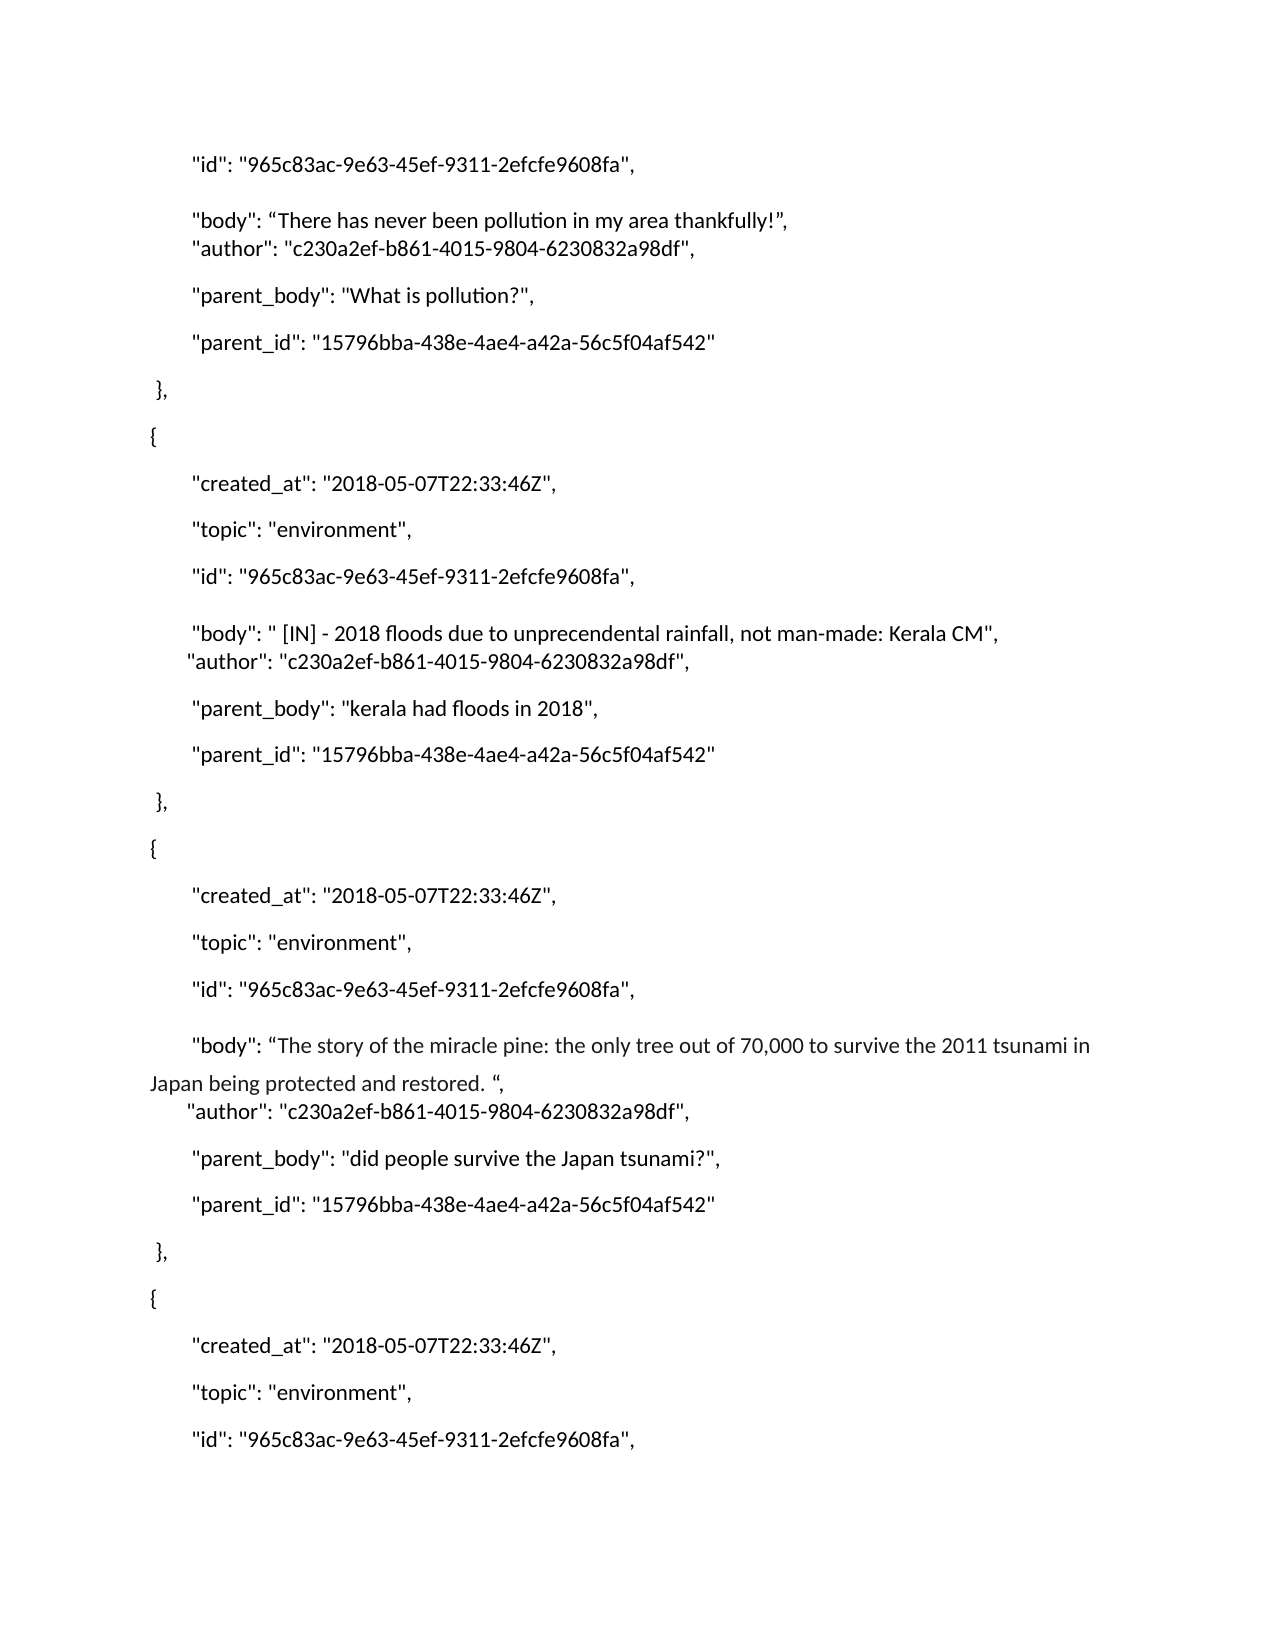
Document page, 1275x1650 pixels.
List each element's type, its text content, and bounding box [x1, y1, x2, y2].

text "id": "965c83ac-9e63-45ef-9311-2efcfe9608fa", [150, 562, 1125, 591]
text "created_at": "2018-05-07T22:33:46Z", [150, 469, 1125, 497]
subtitle "body": " [IN] - 2018 floods due to unprecendental rainfall, not man-made: Kerala CM", [150, 609, 1125, 647]
subtitle "body": “There has never been pollution in my area thankfully!”, [150, 197, 1125, 234]
text "author": "c230a2ef-b861-4015-9804-6230832a98df", [150, 647, 1125, 675]
text { [150, 1284, 1125, 1312]
text "topic": "environment", [150, 1378, 1125, 1406]
text "id": "965c83ac-9e63-45ef-9311-2efcfe9608fa", [150, 150, 1125, 178]
text "parent_id": "15796bba-438e-4ae4-a42a-56c5f04af542" [150, 741, 1125, 769]
text "author": "c230a2ef-b861-4015-9804-6230832a98df", [150, 1097, 1125, 1125]
text "author": "c230a2ef-b861-4015-9804-6230832a98df", [150, 234, 1125, 262]
text "parent_id": "15796bba-438e-4ae4-a42a-56c5f04af542" [150, 328, 1125, 356]
text }, [150, 375, 1125, 403]
text "topic": "environment", [150, 928, 1125, 956]
text { [150, 834, 1125, 862]
text { [150, 422, 1125, 450]
text "parent_body": "kerala had floods in 2018", [150, 694, 1125, 722]
text "created_at": "2018-05-07T22:33:46Z", [150, 1331, 1125, 1359]
text "parent_body": "What is pollution?", [150, 281, 1125, 309]
text "topic": "environment", [150, 516, 1125, 544]
subtitle "body": “The story of the miracle pine: the only tree out of 70,000 to survive the 2011 tsunami in Japan being protected and restored. “, [150, 1022, 1125, 1097]
text }, [150, 787, 1125, 816]
text "id": "965c83ac-9e63-45ef-9311-2efcfe9608fa", [150, 975, 1125, 1003]
text "id": "965c83ac-9e63-45ef-9311-2efcfe9608fa", [150, 1425, 1125, 1453]
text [150, 1191, 1125, 1219]
text "parent_body": "did people survive the Japan tsunami?", [150, 1144, 1125, 1172]
text }, [150, 1237, 1125, 1266]
text "created_at": "2018-05-07T22:33:46Z", [150, 881, 1125, 909]
